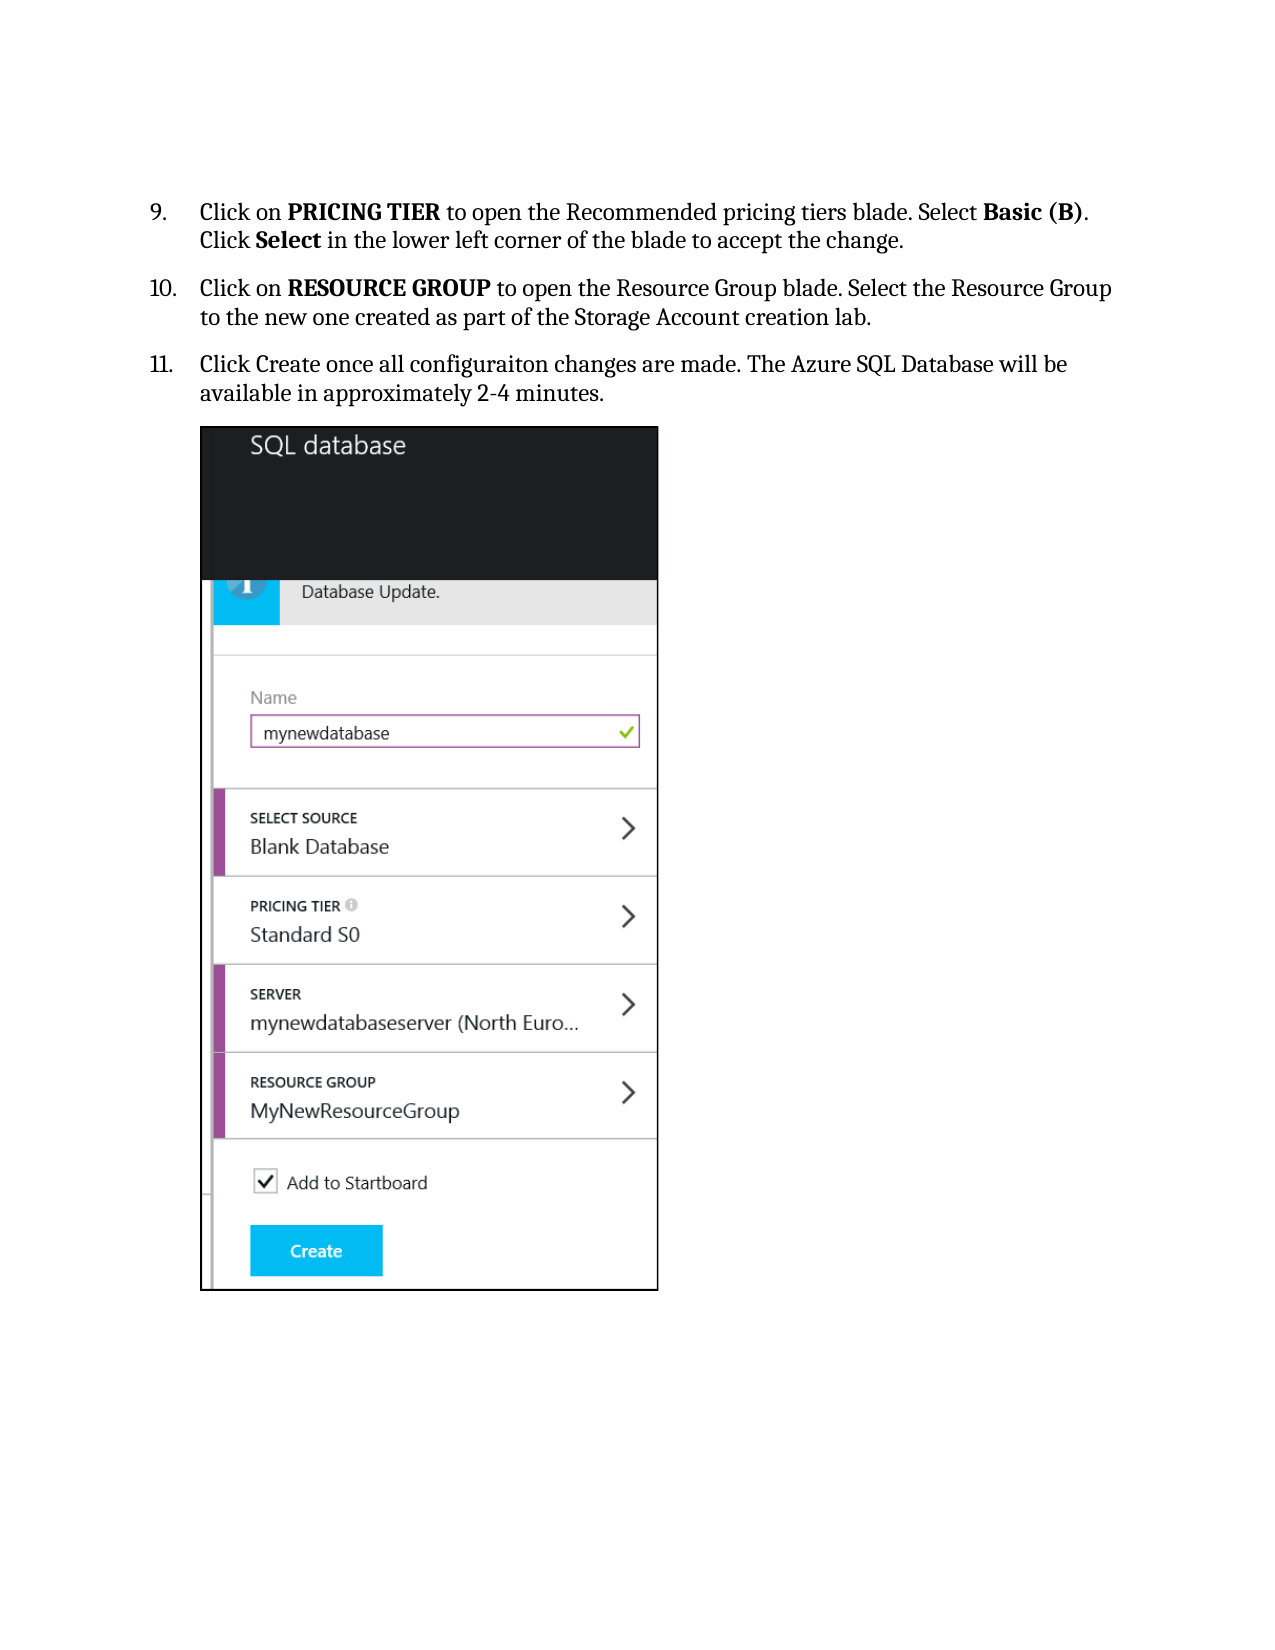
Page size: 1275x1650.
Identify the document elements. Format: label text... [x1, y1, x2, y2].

list Click on RESOURCE GROUP to open the Resource Group blade. Select the Resource Group to the new one created as part of the Storage Account creation lab. [150, 274, 1125, 331]
list Click on PRICING TIER to open the Recommended pricing tiers blade. Select Basic (B). Click Select in the lower left corner of the blade to accept the change. [150, 197, 1125, 255]
list Click Create once all configuraiton changes are made. The Azure SQL Database will be available in approximately 2-4 minutes. [150, 350, 1125, 407]
picture [200, 426, 659, 1291]
